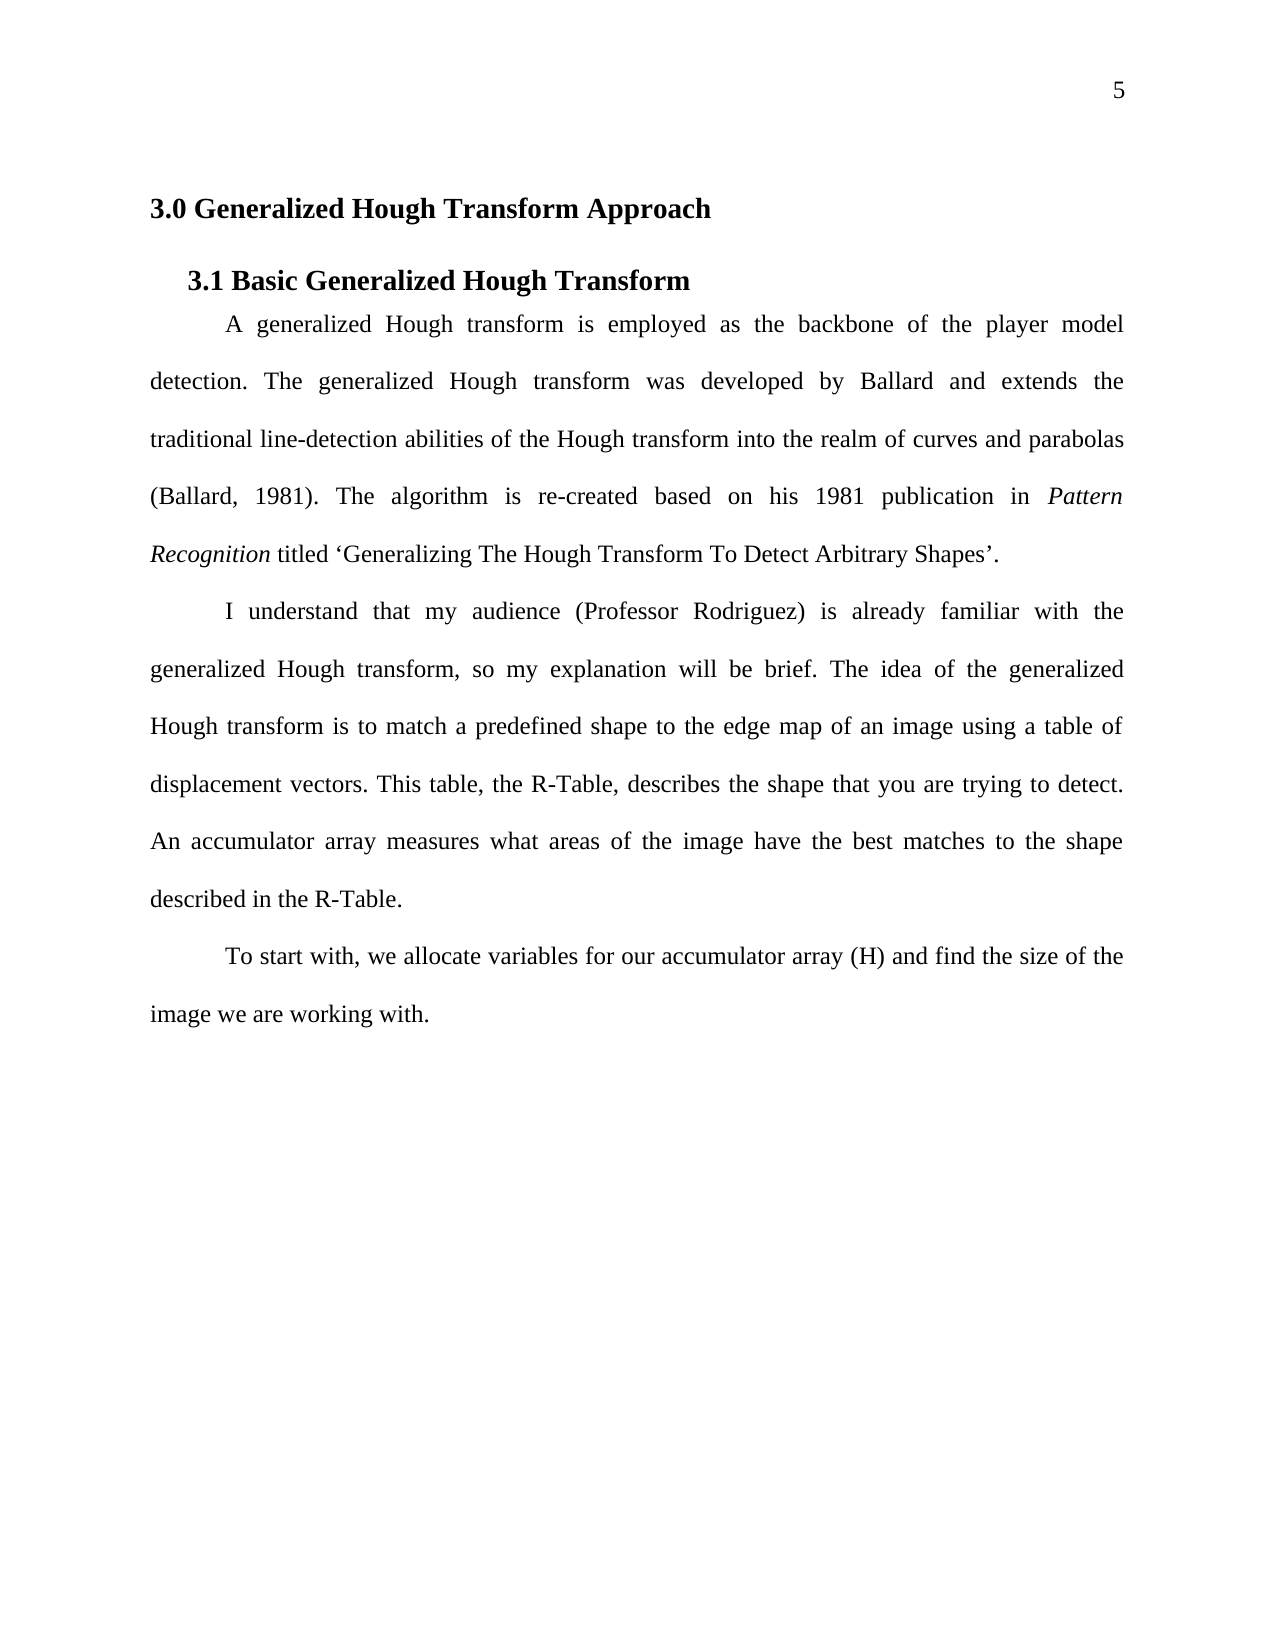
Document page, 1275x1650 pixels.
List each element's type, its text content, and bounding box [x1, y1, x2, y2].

subtitle 3.0 Generalized Hough Transform Approach [150, 192, 1125, 225]
text To start with, we allocate variables for our accumulator array (H) and find the size of the image we are working with. [150, 941, 1125, 1027]
text I understand that my audience (Professor Rodriguez) is already familiar with the generalized Hough transform, so my explanation will be brief. The idea of the generalized Hough transform is to match a predefined shape to the edge map of an image using a table of displacement vectors. This table, the R-Table, describes the shape that you are trying to detect. An accumulator array measures what areas of the image have the best matches to the shape described in the R-Table. [150, 596, 1125, 912]
text A generalized Hough transform is employed as the backbone of the player model detection. The generalized Hough transform was developed by Ballard and extends the traditional line-detection abilities of the Hough transform into the realm of curves and parabolas (Ballard, 1981). The algorithm is re-created based on his 1981 publication in Pattern Recognition titled ‘Generalizing The Hough Transform To Detect Arbitrary Shapes’. [150, 309, 1125, 567]
subtitle 3.1 Basic Generalized Hough Transform [150, 263, 1125, 296]
